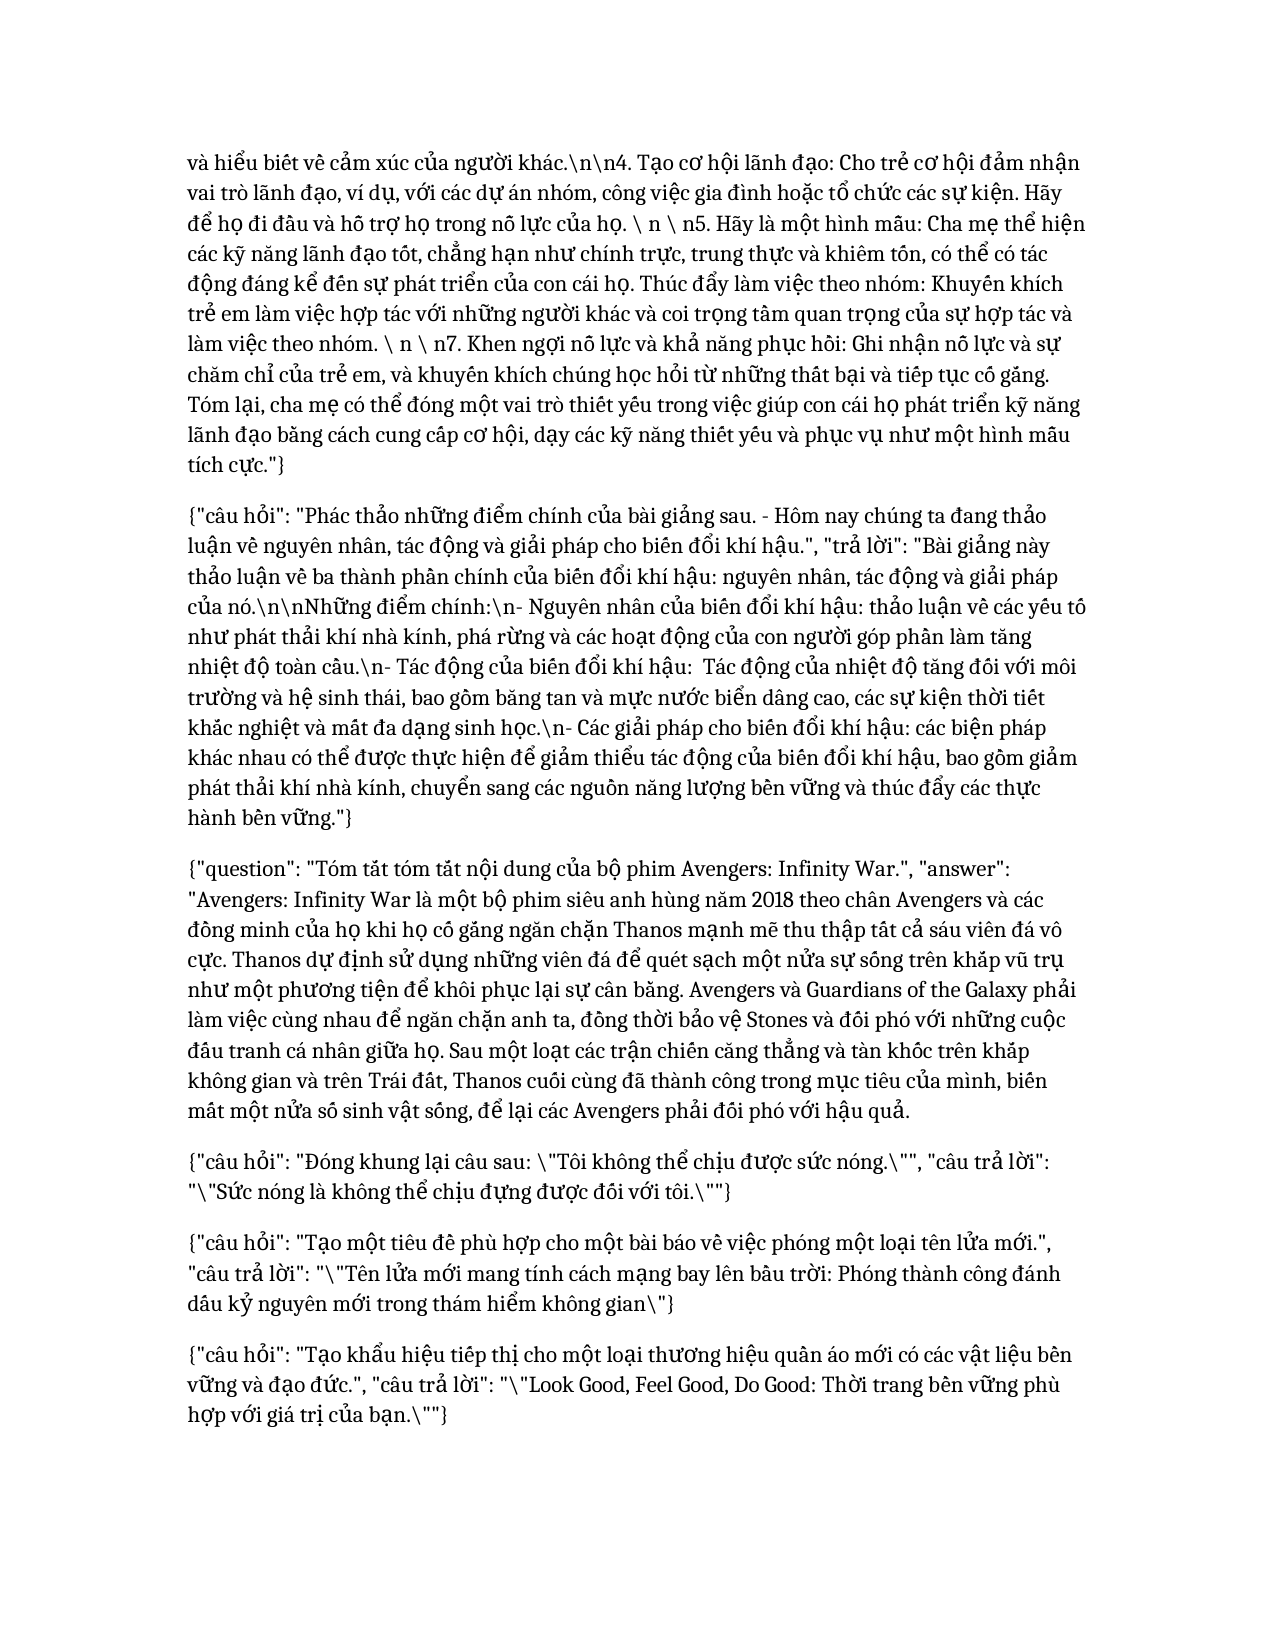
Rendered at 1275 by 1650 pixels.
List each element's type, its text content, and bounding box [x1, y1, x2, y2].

text {"câu hỏi": "Phác thảo những điểm chính của bài giảng sau. - Hôm nay chúng ta đang thảo luận về nguyên nhân, tác động và giải pháp cho biến đổi khí hậu.", "trả lời": "Bài giảng này thảo luận về ba thành phần chính của biến đổi khí hậu: nguyên nhân, tác động và giải pháp của nó.\n\nNhững điểm chính:\n- Nguyên nhân của biến đổi khí hậu: thảo luận về các yếu tố như phát thải khí nhà kính, phá rừng và các hoạt động của con người góp phần làm tăng nhiệt độ toàn cầu.\n- Tác động của biến đổi khí hậu: Tác động của nhiệt độ tăng đối với môi trường và hệ sinh thái, bao gồm băng tan và mực nước biển dâng cao, các sự kiện thời tiết khắc nghiệt và mất đa dạng sinh học.\n- Các giải pháp cho biến đổi khí hậu: các biện pháp khác nhau có thể được thực hiện để giảm thiểu tác động của biến đổi khí hậu, bao gồm giảm phát thải khí nhà kính, chuyển sang các nguồn năng lượng bền vững và thúc đẩy các thực hành bền vững."} [187, 503, 1087, 832]
text {"câu hỏi": "Tạo khẩu hiệu tiếp thị cho một loại thương hiệu quần áo mới có các vật liệu bền vững và đạo đức.", "câu trả lời": "\"Look Good, Feel Good, Do Good: Thời trang bền vững phù hợp với giá trị của bạn.\""} [187, 1342, 1087, 1428]
text {"question": "Tóm tắt tóm tắt nội dung của bộ phim Avengers: Infinity War.", "answer": "Avengers: Infinity War là một bộ phim siêu anh hùng năm 2018 theo chân Avengers và các đồng minh của họ khi họ cố gắng ngăn chặn Thanos mạnh mẽ thu thập tất cả sáu viên đá vô cực. Thanos dự định sử dụng những viên đá để quét sạch một nửa sự sống trên khắp vũ trụ như một phương tiện để khôi phục lại sự cân bằng. Avengers và Guardians of the Galaxy phải làm việc cùng nhau để ngăn chặn anh ta, đồng thời bảo vệ Stones và đối phó với những cuộc đấu tranh cá nhân giữa họ. Sau một loạt các trận chiến căng thẳng và tàn khốc trên khắp không gian và trên Trái đất, Thanos cuối cùng đã thành công trong mục tiêu của mình, biến mất một nửa số sinh vật sống, để lại các Avengers phải đối phó với hậu quả. [187, 856, 1087, 1124]
text {"câu hỏi": "Tạo một tiêu đề phù hợp cho một bài báo về việc phóng một loại tên lửa mới.", "câu trả lời": "\"Tên lửa mới mang tính cách mạng bay lên bầu trời: Phóng thành công đánh dấu kỷ nguyên mới trong thám hiểm không gian\"} [187, 1230, 1087, 1317]
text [187, 150, 1087, 478]
text {"câu hỏi": "Đóng khung lại câu sau: \"Tôi không thể chịu được sức nóng.\"", "câu trả lời": "\"Sức nóng là không thể chịu đựng được đối với tôi.\""} [187, 1149, 1087, 1206]
